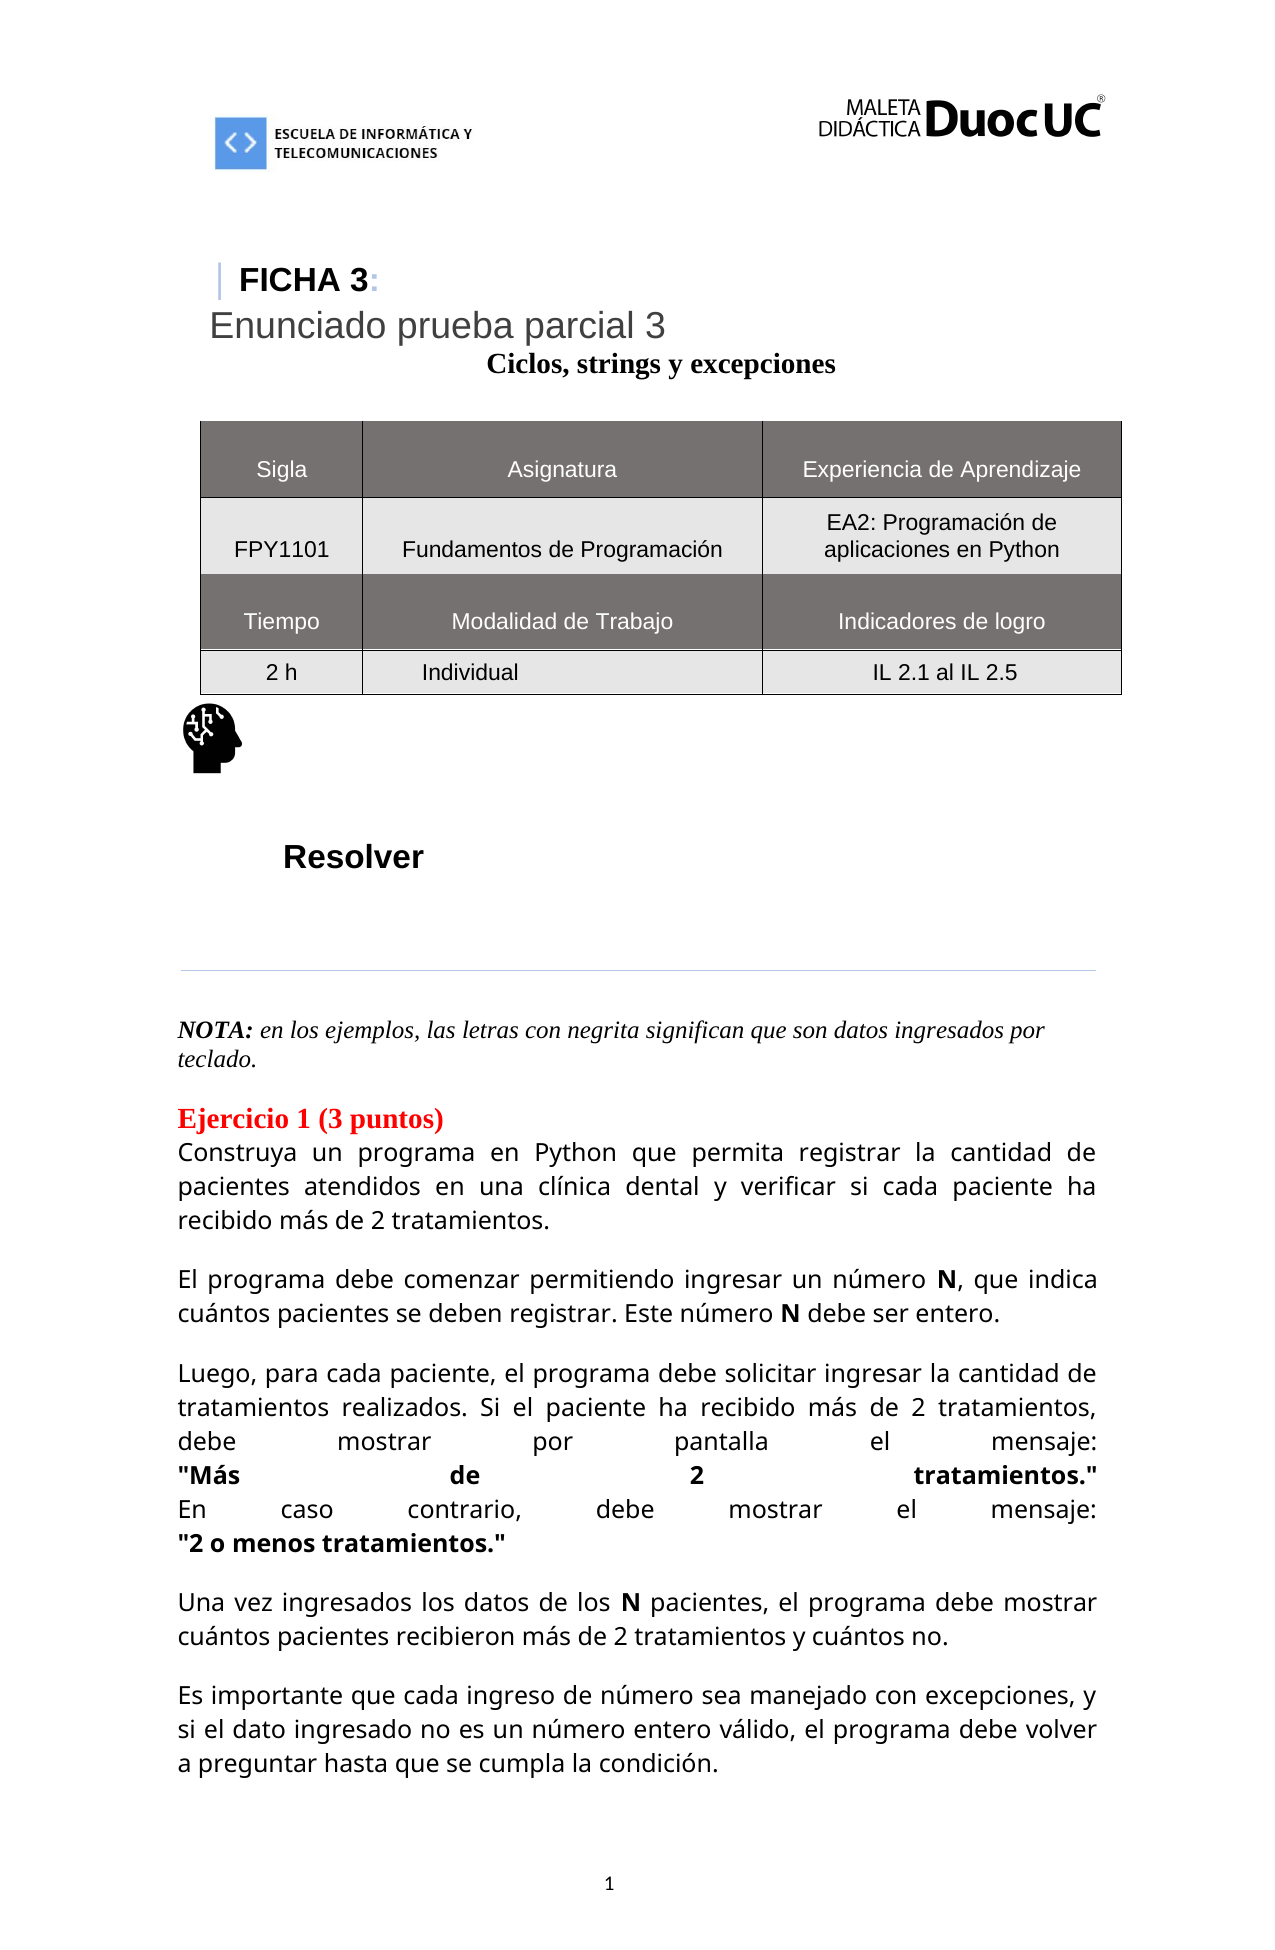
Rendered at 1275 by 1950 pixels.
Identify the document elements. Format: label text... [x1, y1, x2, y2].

table_cell Asignatura [363, 421, 762, 497]
text El programa debe comenzar permitiendo ingresar un número N, que indica cuántos pacientes se deben registrar. Este número N debe ser entero. [177, 1262, 1098, 1330]
table_cell Modalidad de Trabajo [363, 574, 762, 649]
table_cell EA2: Programación de aplicaciones en Python [763, 498, 1121, 574]
table_header | FICHA 3: Enunciado prueba parcial 3 Ciclos, strings y excepciones [201, 210, 1121, 421]
text Una vez ingresados los datos de los N pacientes, el programa debe mostrar cuántos pacientes recibieron más de 2 tratamientos y cuántos no. [177, 1584, 1098, 1653]
picture [196, 102, 493, 182]
table_cell Fundamentos de Programación [363, 498, 762, 574]
text NOTA: en los ejemplos, las letras con negrita significan que son datos ingresados por teclado. [177, 1015, 1098, 1073]
table_cell 2 h [201, 651, 362, 693]
table_header Resolver [202, 791, 1118, 884]
table_cell Tiempo [201, 574, 362, 649]
picture [809, 85, 1117, 147]
text Es importante que cada ingreso de número sea manejado con excepciones, y si el dato ingresado no es un número entero válido, el programa debe volver a preguntar hasta que se cumpla la condición. [177, 1678, 1098, 1780]
text Ejercicio 1 (3 puntos) [177, 1101, 1098, 1135]
table_cell Indicadores de logro [763, 574, 1121, 649]
table_cell Individual [363, 651, 762, 693]
table_cell Experiencia de Aprendizaje [763, 421, 1121, 497]
table_cell FPY1101 [201, 498, 362, 574]
text Luego, para cada paciente, el programa debe solicitar ingresar la cantidad de tratamientos realizados. Si el paciente ha recibido más de 2 tratamientos, debe mostrar por pantalla el mensaje: "Más de 2 tratamientos." En caso contrario, debe mostrar el mensaje: "2 o menos tratamientos." [177, 1355, 1098, 1559]
picture [171, 697, 254, 780]
table_cell Sigla [201, 421, 362, 497]
table_cell IL 2.1 al IL 2.5 [763, 651, 1121, 693]
text Construya un programa en Python que permita registrar la cantidad de pacientes atendidos en una clínica dental y verificar si cada paciente ha recibido más de 2 tratamientos. [177, 1135, 1098, 1237]
